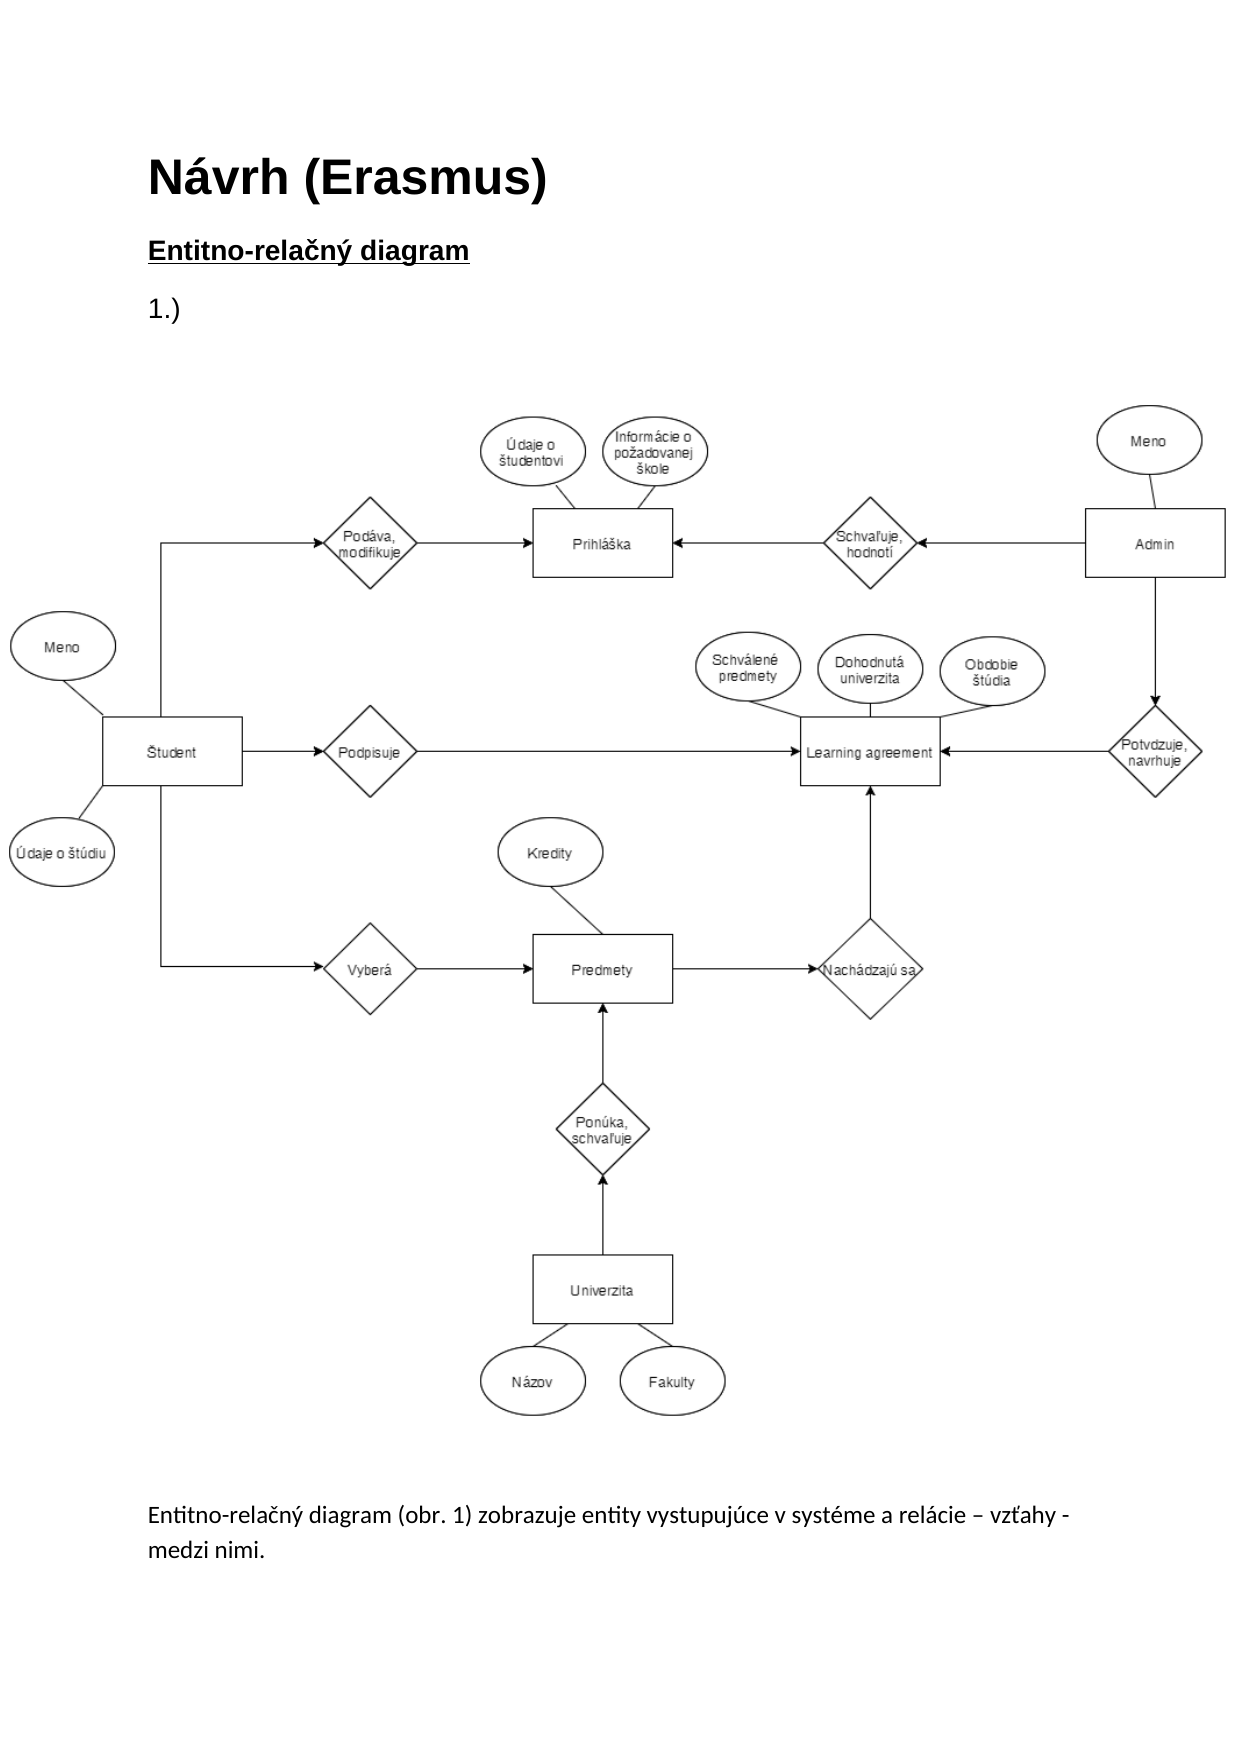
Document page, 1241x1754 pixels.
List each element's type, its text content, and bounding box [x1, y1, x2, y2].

text Entitno-relačný diagram (obr. 1) zobrazuje entity vystupujúce v systéme a relácie – vzťahy -medzi nimi. [148, 1499, 1093, 1564]
text Entitno-relačný diagram [148, 234, 1093, 267]
text Návrh (Erasmus) [148, 148, 1093, 205]
text 1.) [148, 292, 1093, 325]
